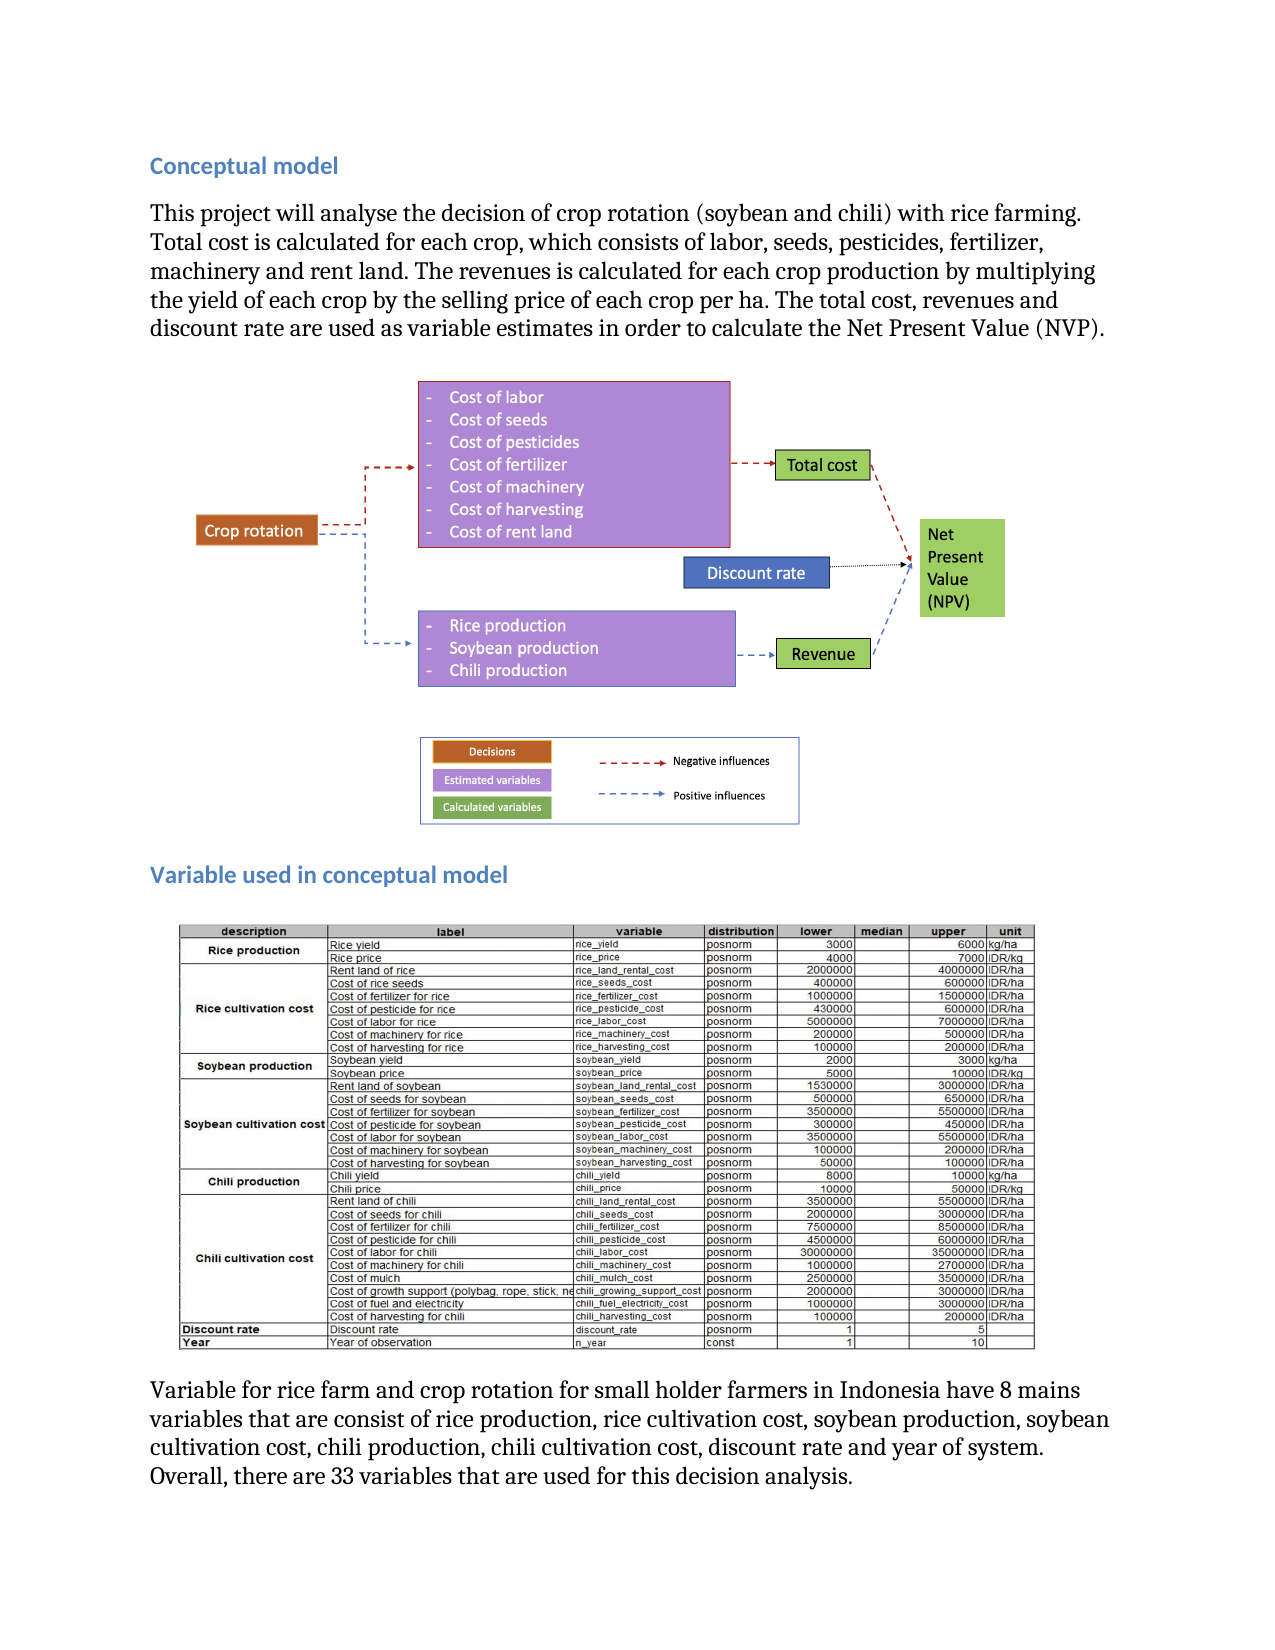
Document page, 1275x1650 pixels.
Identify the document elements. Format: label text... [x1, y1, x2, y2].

picture [168, 908, 1044, 1357]
text This project will analyse the decision of crop rotation (soybean and chili) with rice farming. Total cost is calculated for each crop, which consists of labor, seeds, pesticides, fertilizer, machinery and rent land. The revenues is calculated for each crop production by multiplying the yield of each crop by the selling price of each crop per ha. The total cost, revenues and discount rate are used as variable estimates in order to calculate the Net Present Value (NVP). [150, 199, 1125, 343]
subtitle Conceptual model [150, 150, 1125, 181]
text Variable for rice farm and crop rotation for small holder farmers in Indonesia have 8 mains variables that are consist of rice production, rice cultivation cost, soybean production, soybean cultivation cost, chili production, chili cultivation cost, discount rate and year of system. Overall, there are 33 variables that are used for this decision analysis. [150, 1376, 1125, 1491]
picture [168, 361, 1044, 839]
subtitle Variable used in conceptual model [150, 859, 1125, 890]
